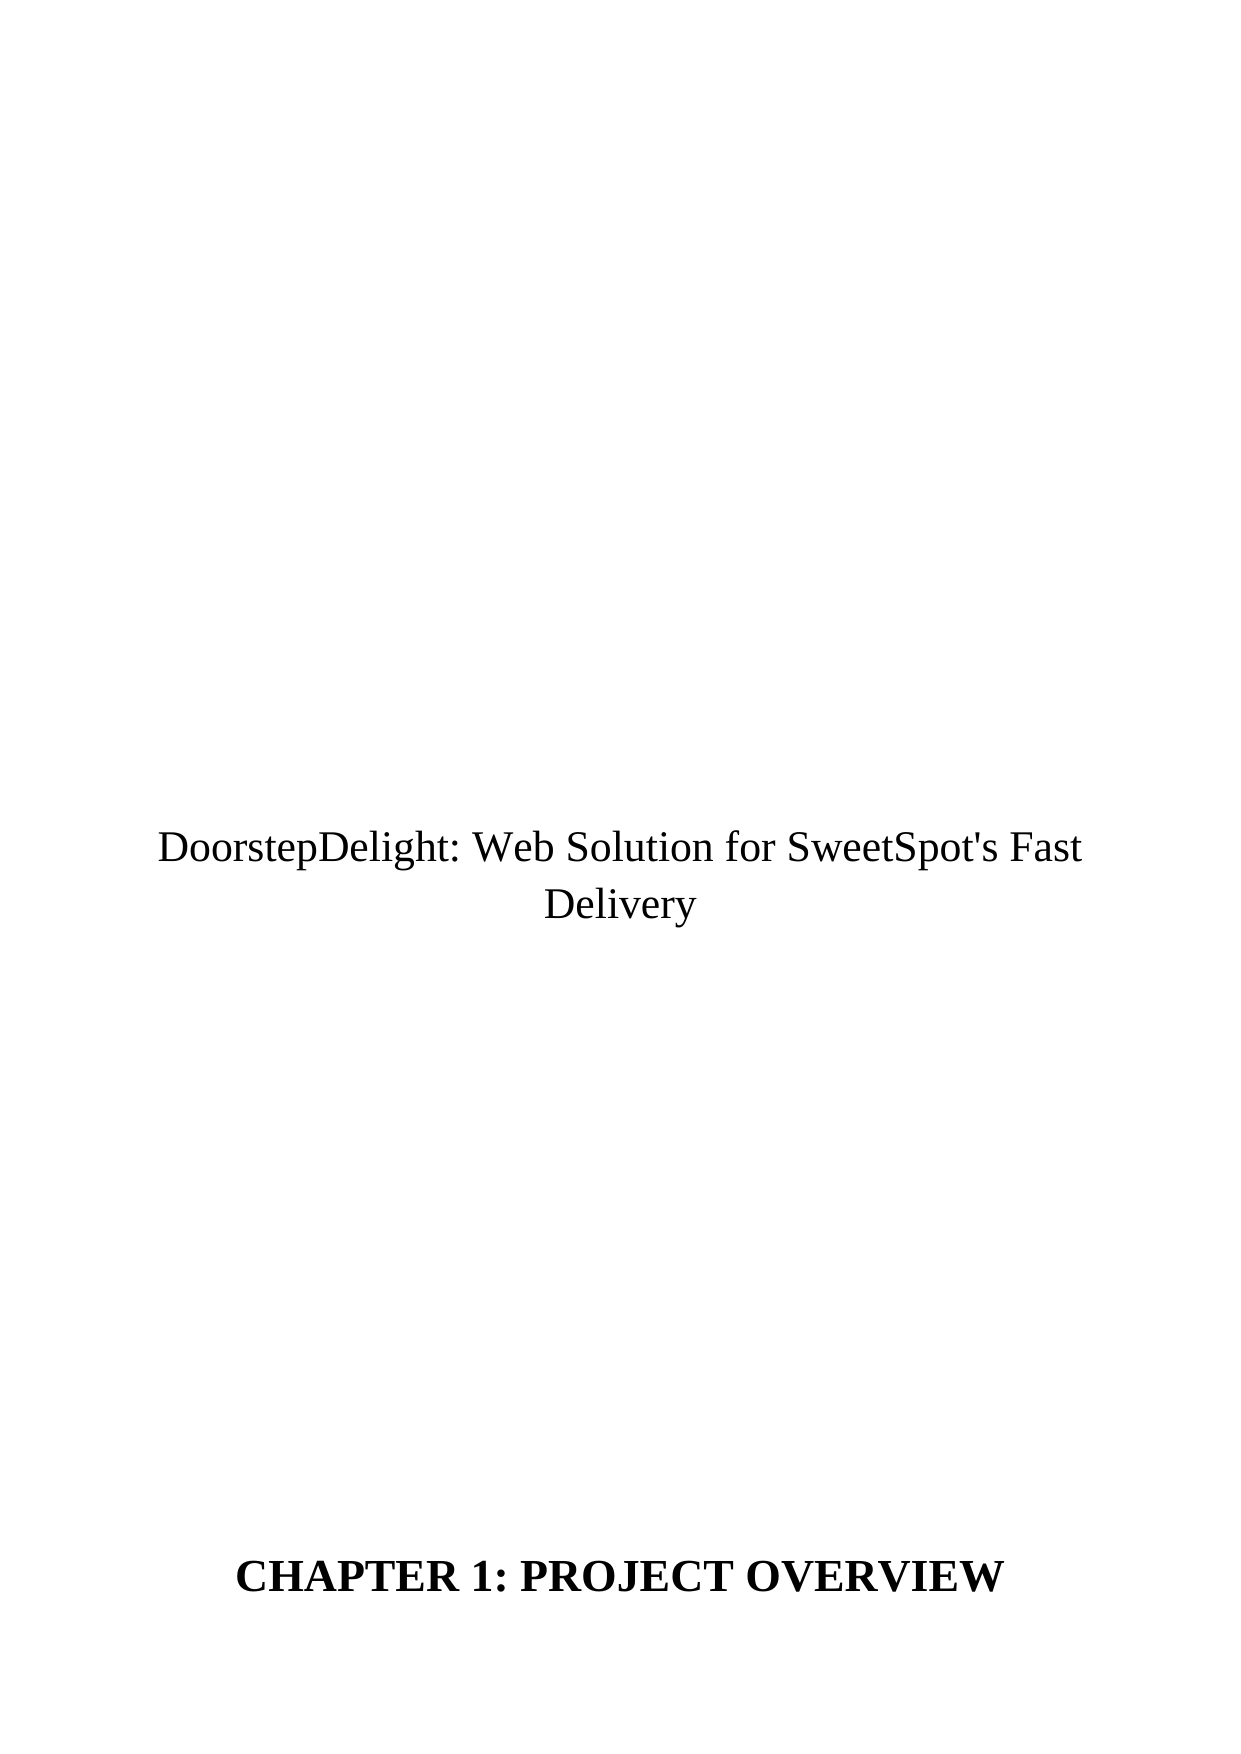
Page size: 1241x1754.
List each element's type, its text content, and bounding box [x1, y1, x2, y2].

text CHAPTER 1: PROJECT OVERVIEW [150, 1548, 1090, 1601]
text DoorstepDelight: Web Solution for SweetSpot's Fast Delivery [150, 820, 1090, 928]
